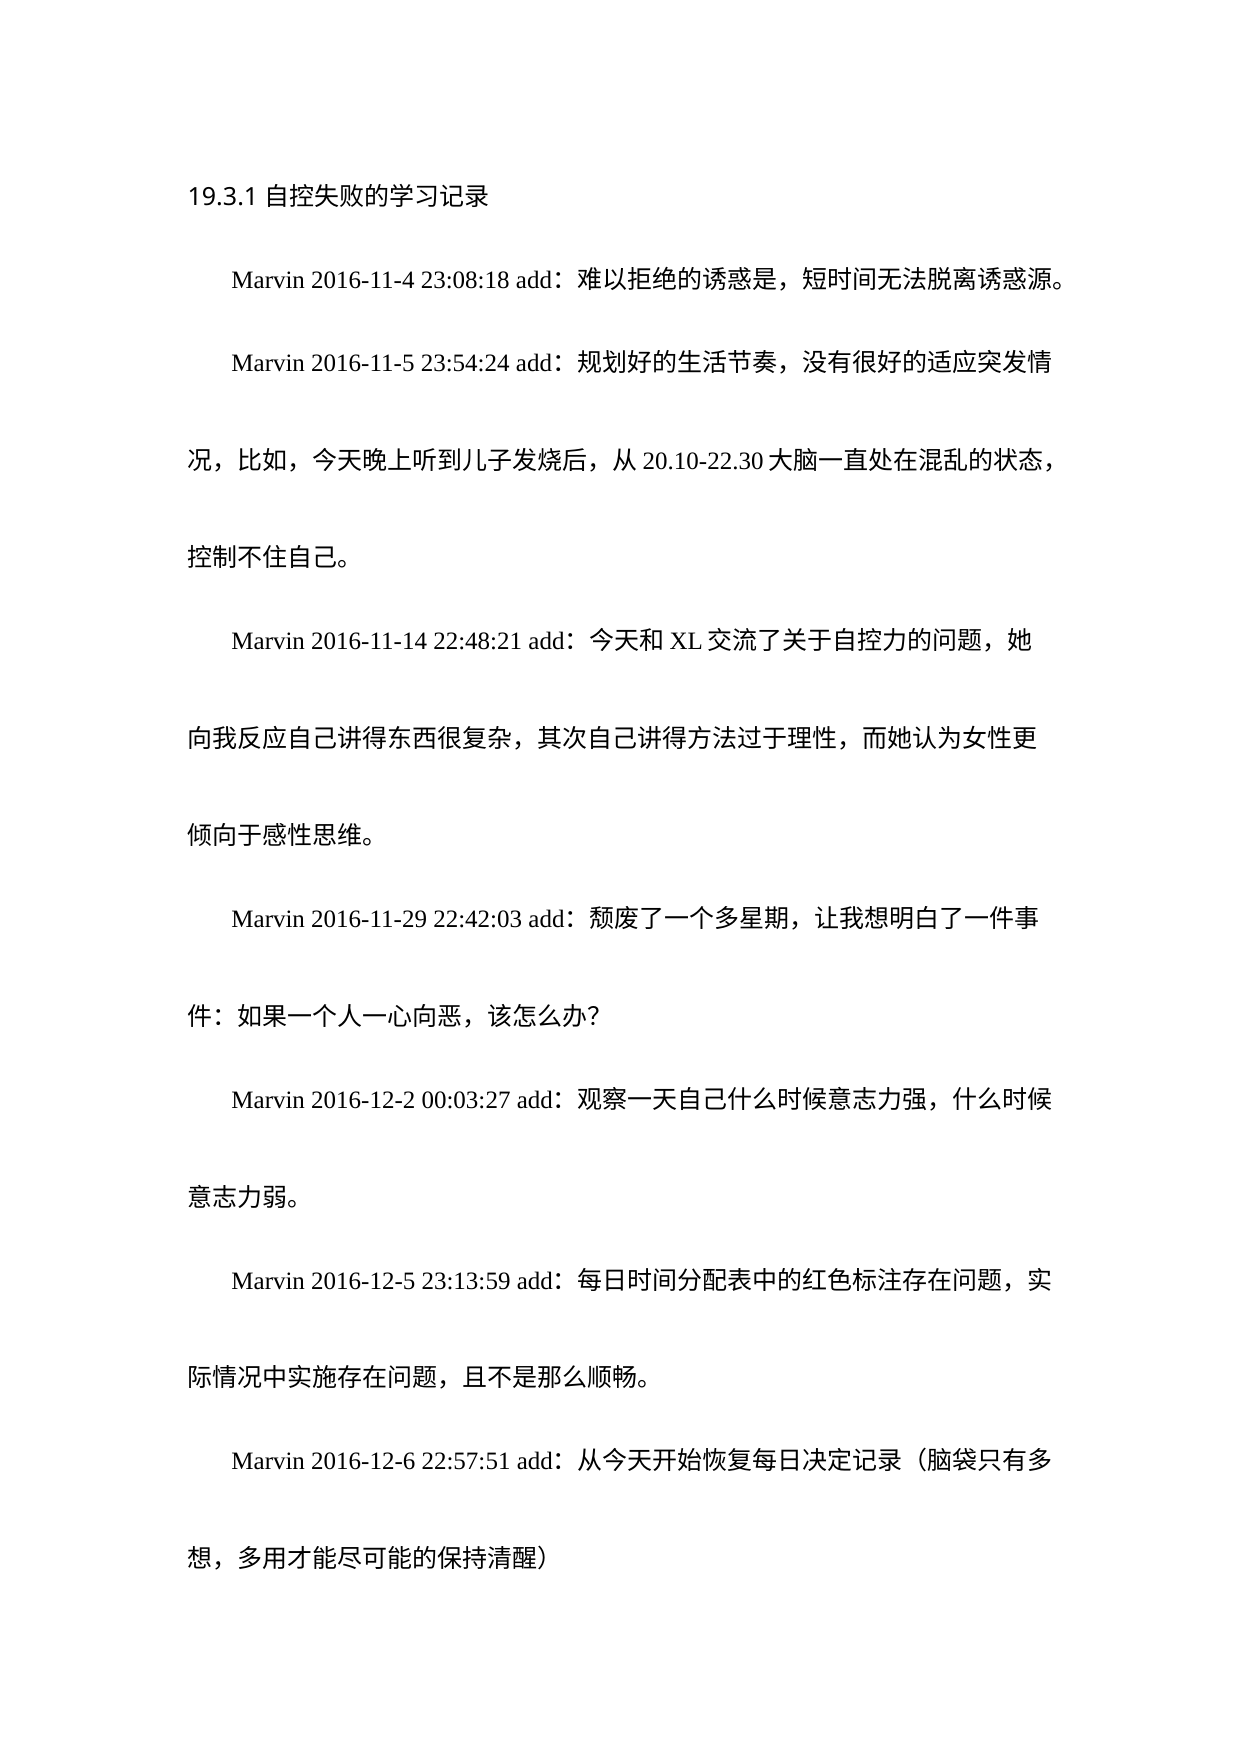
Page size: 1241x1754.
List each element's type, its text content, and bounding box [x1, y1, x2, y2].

text Marvin 2016-12-5 23:13:59 add：每日时间分配表中的红色标注存在问题，实际情况中实施存在问题，且不是那么顺畅。 [187, 1246, 1053, 1408]
text Marvin 2016-11-5 23:54:24 add：规划好的生活节奏，没有很好的适应突发情况，比如，今天晚上听到儿子发烧后，从20.10-22.30大脑一直处在混乱的状态，控制不住自己。 [187, 328, 1053, 588]
text Marvin 2016-12-6 22:57:51 add：从今天开始恢复每日决定记录（脑袋只有多想，多用才能尽可能的保持清醒） [187, 1426, 1053, 1589]
text 自控失败的学习记录 [187, 162, 1053, 227]
text Marvin 2016-11-14 22:48:21 add：今天和XL交流了关于自控力的问题，她向我反应自己讲得东西很复杂，其次自己讲得方法过于理性，而她认为女性更倾向于感性思维。 [187, 606, 1053, 866]
text Marvin 2016-11-4 23:08:18 add：难以拒绝的诱惑是，短时间无法脱离诱惑源。 [231, 245, 1053, 310]
text Marvin 2016-11-29 22:42:03 add：颓废了一个多星期，让我想明白了一件事件：如果一个人一心向恶，该怎么办？ [187, 884, 1053, 1047]
text Marvin 2016-12-2 00:03:27 add：观察一天自己什么时候意志力强，什么时候意志力弱。 [187, 1065, 1053, 1228]
